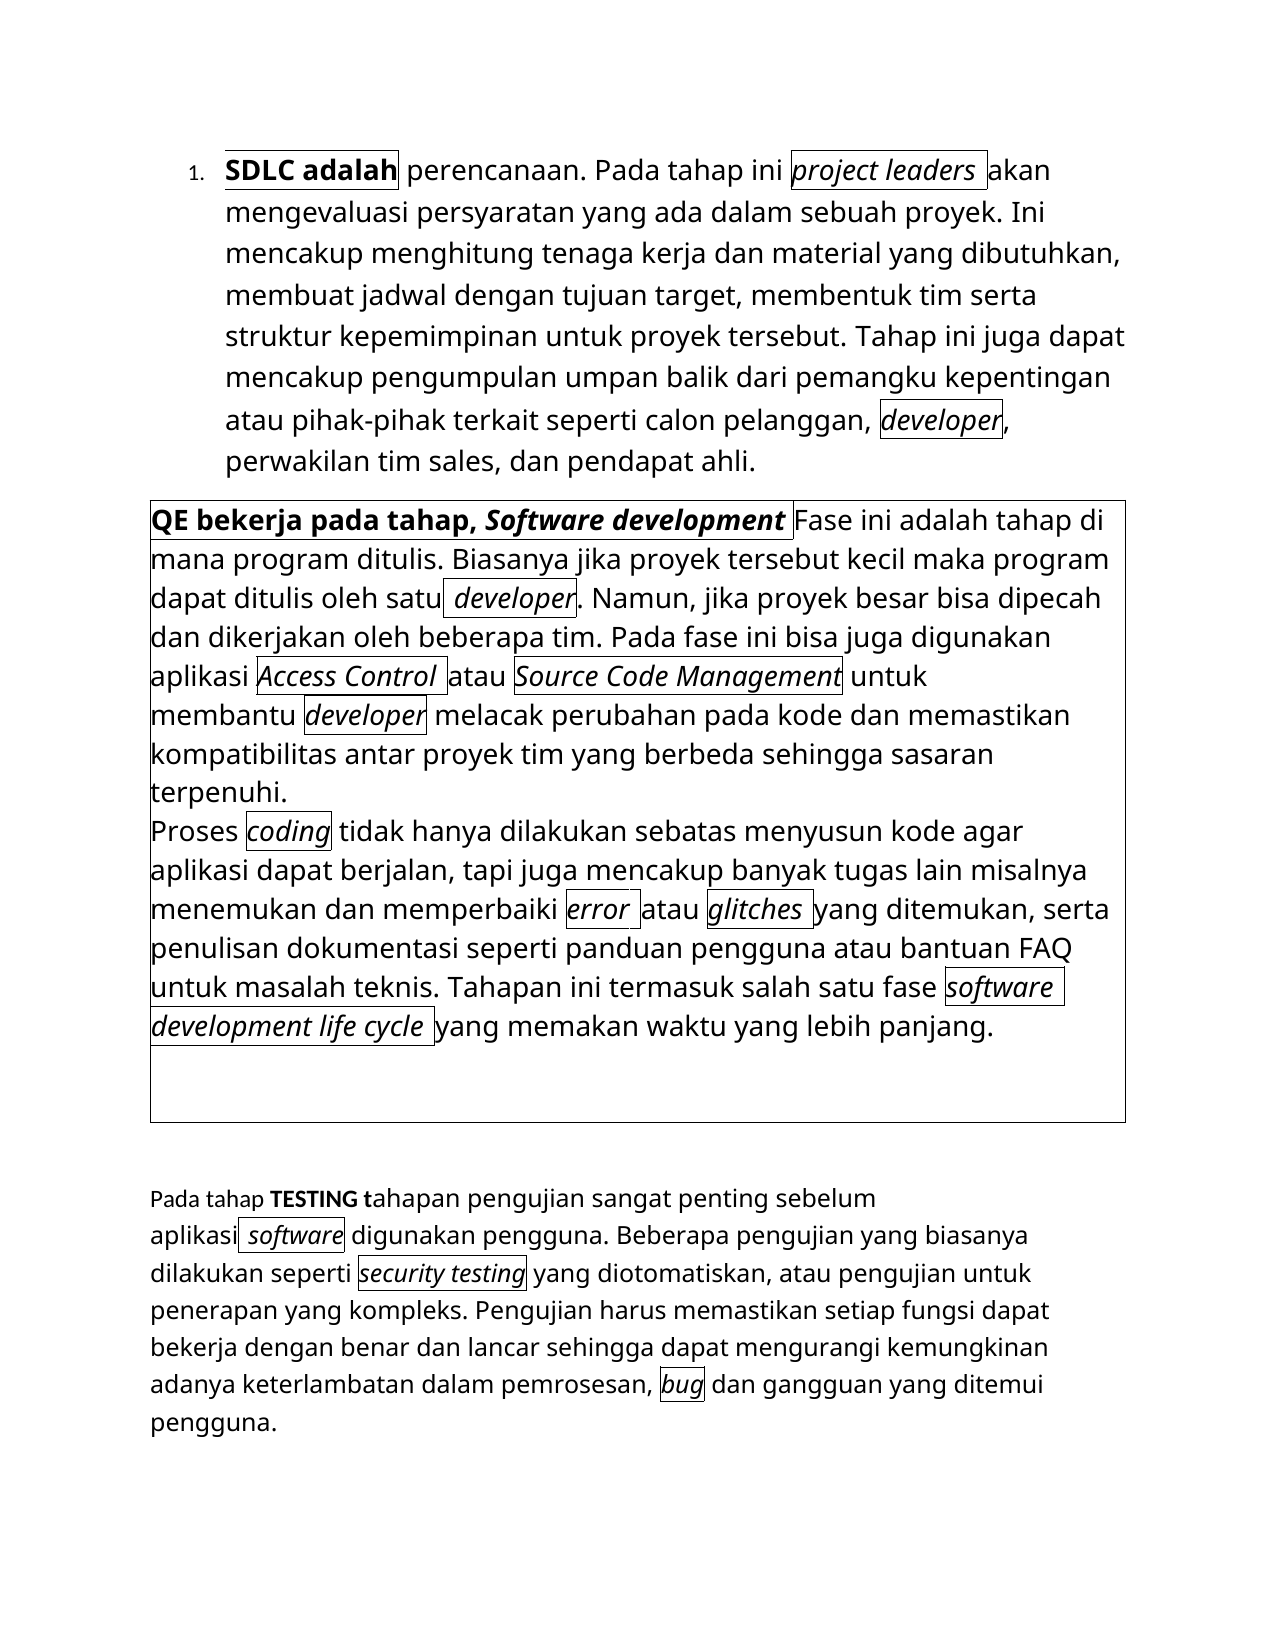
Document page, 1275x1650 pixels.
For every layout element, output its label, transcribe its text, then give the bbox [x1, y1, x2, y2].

text Pada tahap TESTING tahapan pengujian sangat penting sebelum aplikasi software digunakan pengguna. Beberapa pengujian yang biasanya dilakukan seperti security testing yang diotomatiskan, atau pengujian untuk penerapan yang kompleks. Pengujian harus memastikan setiap fungsi dapat bekerja dengan benar dan lancar sehingga dapat mengurangi kemungkinan adanya keterlambatan dalam pemrosesan, bug dan gangguan yang ditemui pengguna. [150, 1180, 1125, 1438]
subtitle QE bekerja pada tahap, Software development Fase ini adalah tahap di mana program ditulis. Biasanya jika proyek tersebut kecil maka program dapat ditulis oleh satu developer. Namun, jika proyek besar bisa dipecah dan dikerjakan oleh beberapa tim. Pada fase ini bisa juga digunakan aplikasi Access Control atau Source Code Management untuk membantu developer melacak perubahan pada kode dan memastikan kompatibilitas antar proyek tim yang berbeda sehingga sasaran terpenuhi. [151, 501, 1125, 811]
text Proses coding tidak hanya dilakukan sebatas menyusun kode agar aplikasi dapat berjalan, tapi juga mencakup banyak tugas lain misalnya menemukan dan memperbaiki error atau glitches yang ditemukan, serta penulisan dokumentasi seperti panduan pengguna atau bantuan FAQ untuk masalah teknis. Tahapan ini termasuk salah satu fase software development life cycle yang memakan waktu yang lebih panjang. [151, 811, 1125, 1045]
list SDLC adalah perencanaan. Pada tahap ini project leaders akan mengevaluasi persyaratan yang ada dalam sebuah proyek. Ini mencakup menghitung tenaga kerja dan material yang dibutuhkan, membuat jadwal dengan tujuan target, membentuk tim serta struktur kepemimpinan untuk proyek tersebut. Tahap ini juga dapat mencakup pengumpulan umpan balik dari pemangku kepentingan atau pihak-pihak terkait seperti calon pelanggan, developer, perwakilan tim sales, dan pendapat ahli. [187, 150, 1125, 480]
